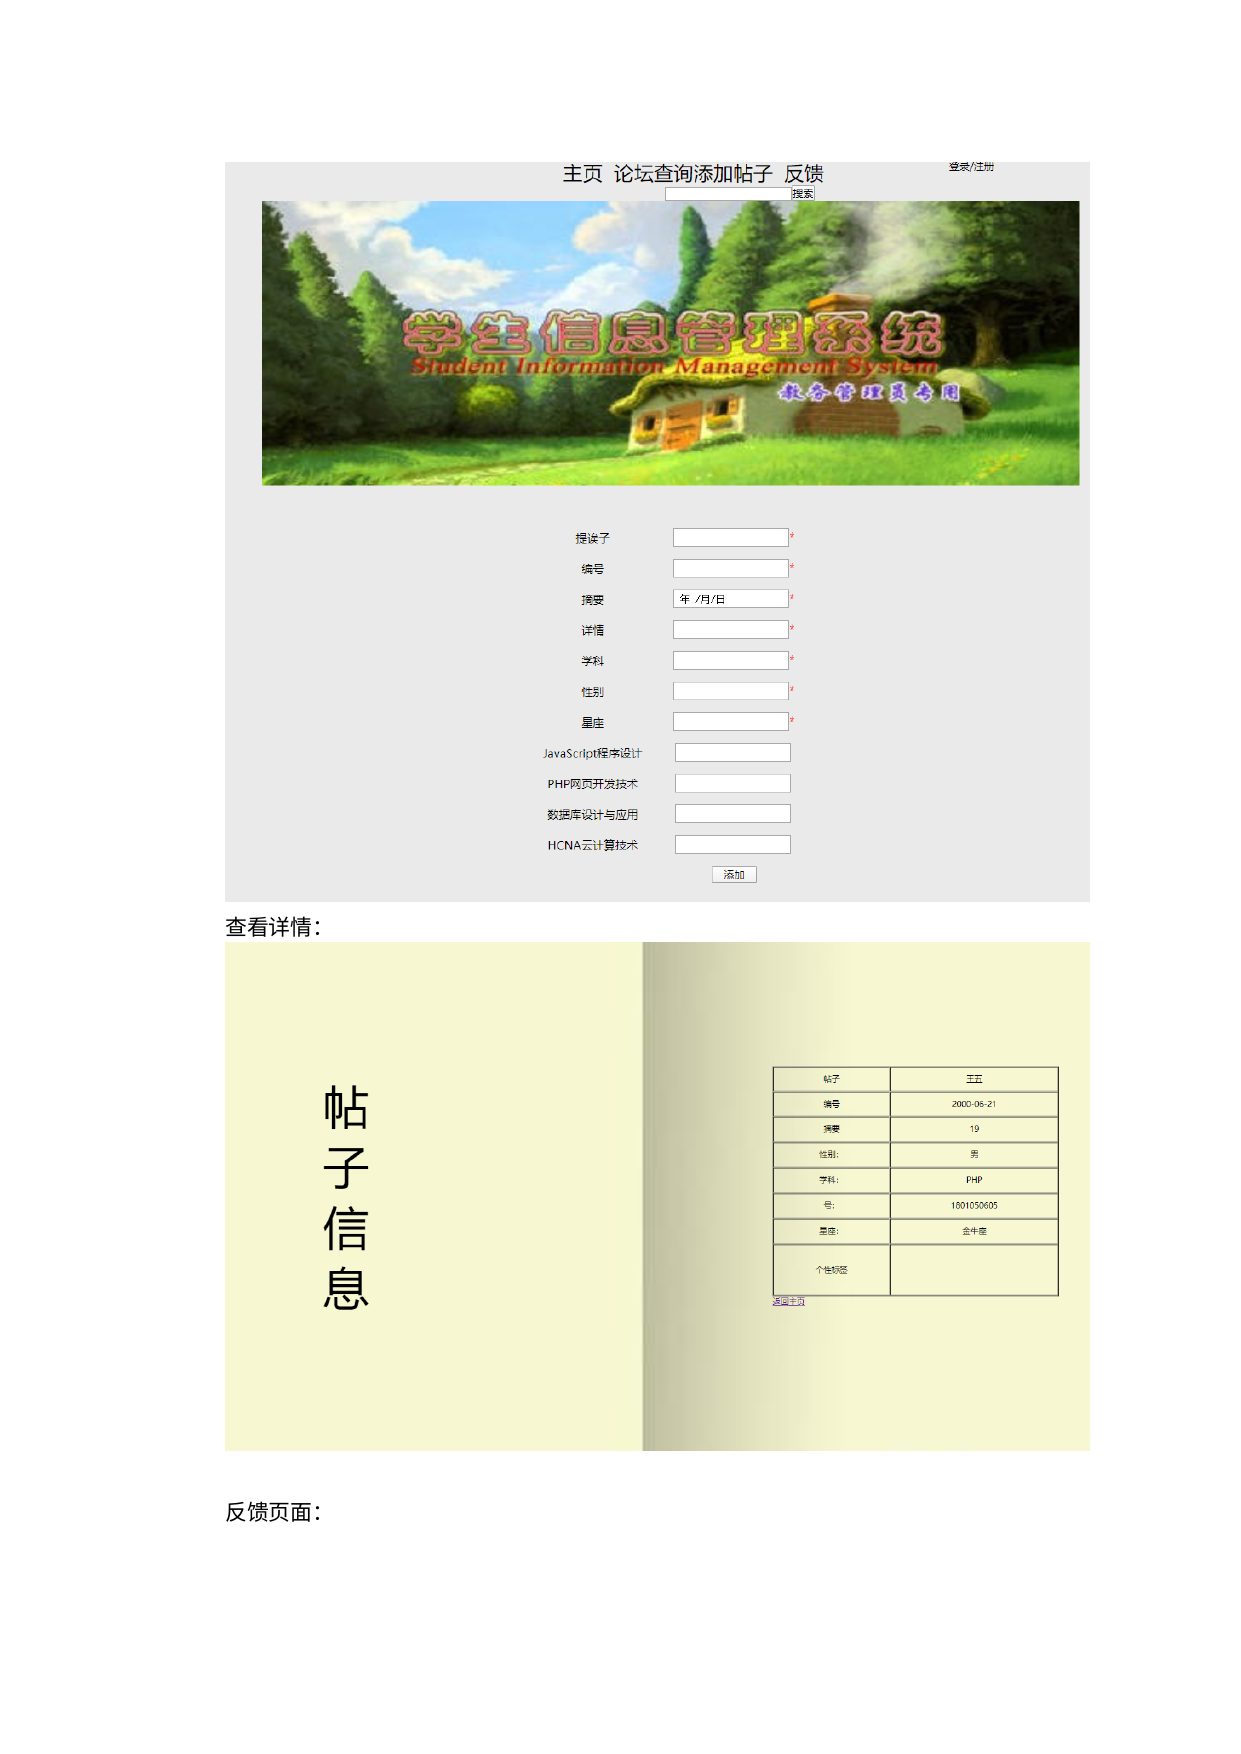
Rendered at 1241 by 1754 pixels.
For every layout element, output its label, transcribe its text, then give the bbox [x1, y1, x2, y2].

picture [225, 942, 1091, 1451]
list 反馈页面： [225, 1494, 1053, 1527]
list 查看详情： [225, 909, 1053, 942]
picture [225, 162, 1091, 902]
